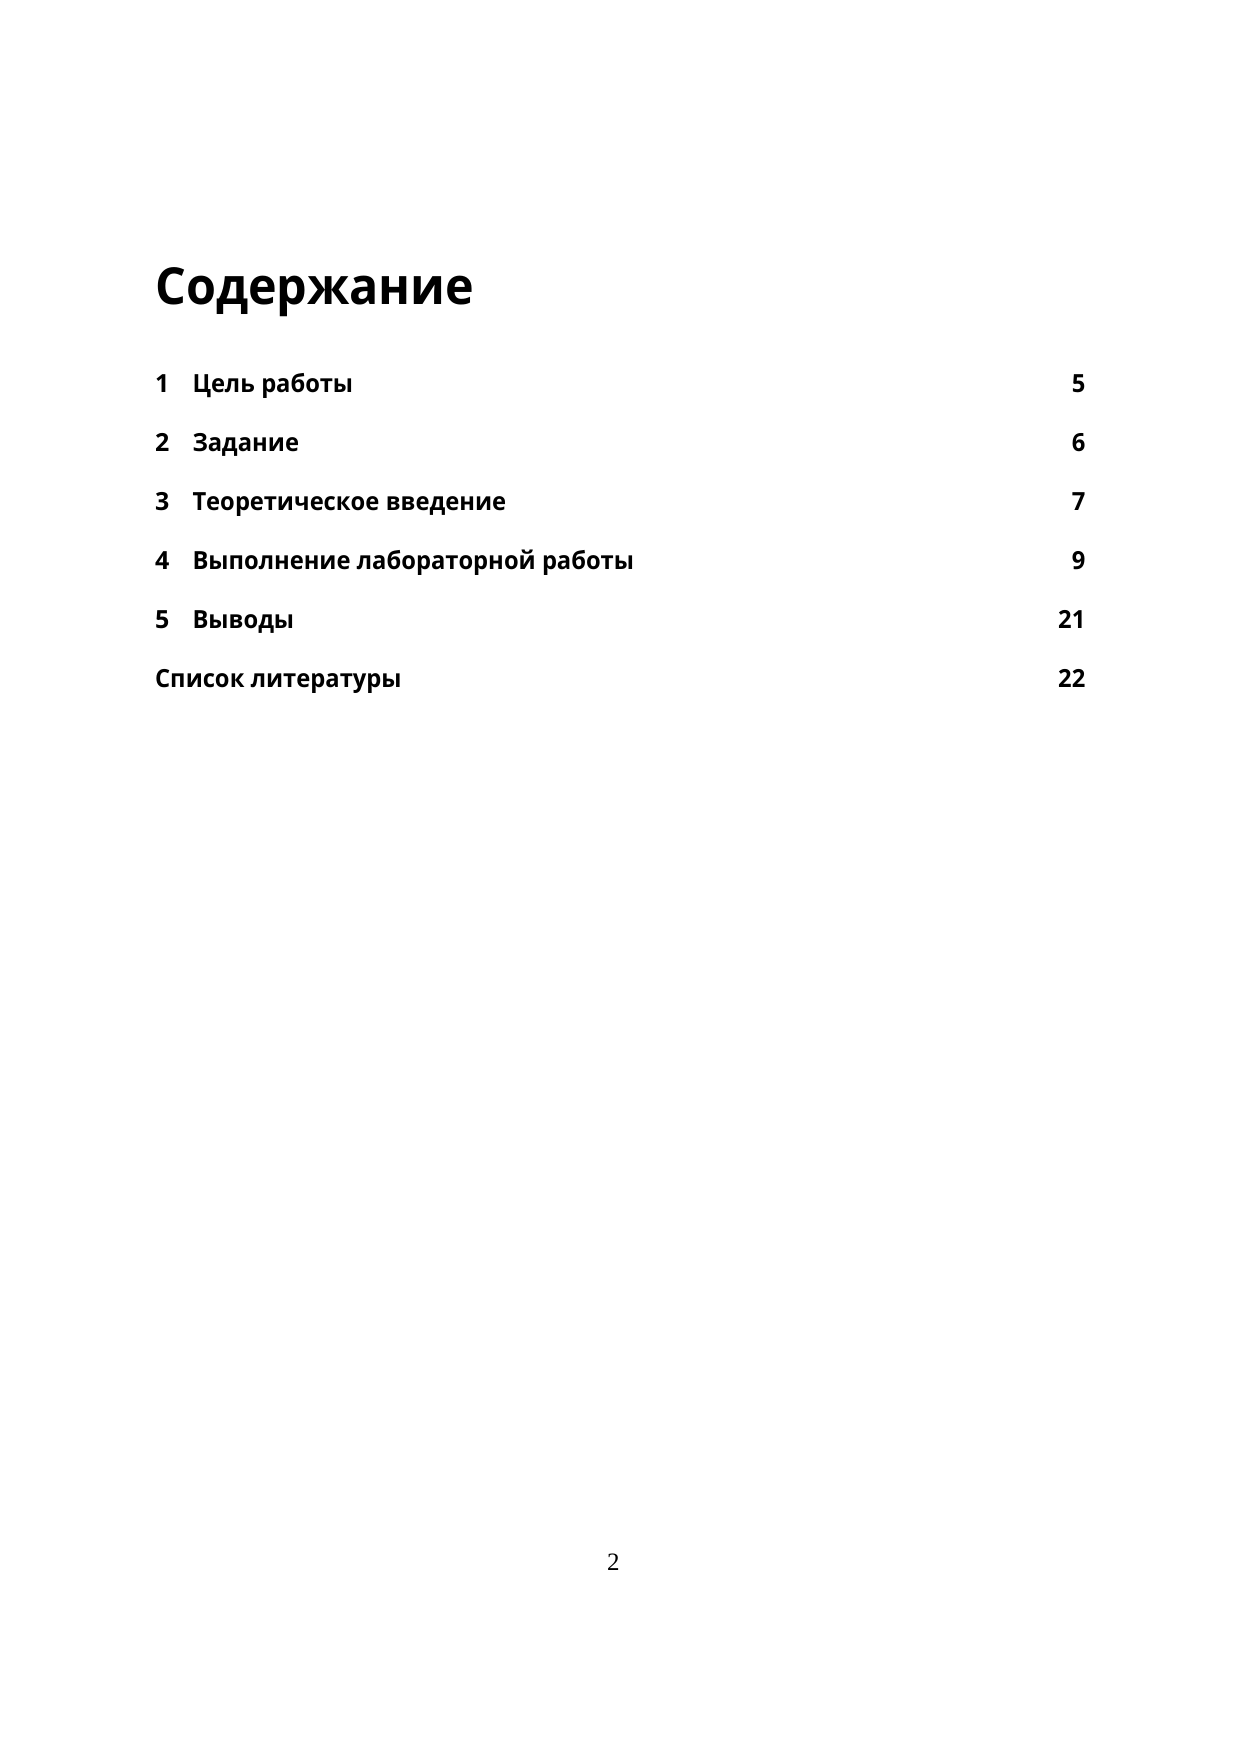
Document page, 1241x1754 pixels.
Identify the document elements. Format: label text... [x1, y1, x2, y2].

text Содержание [155, 250, 1103, 319]
